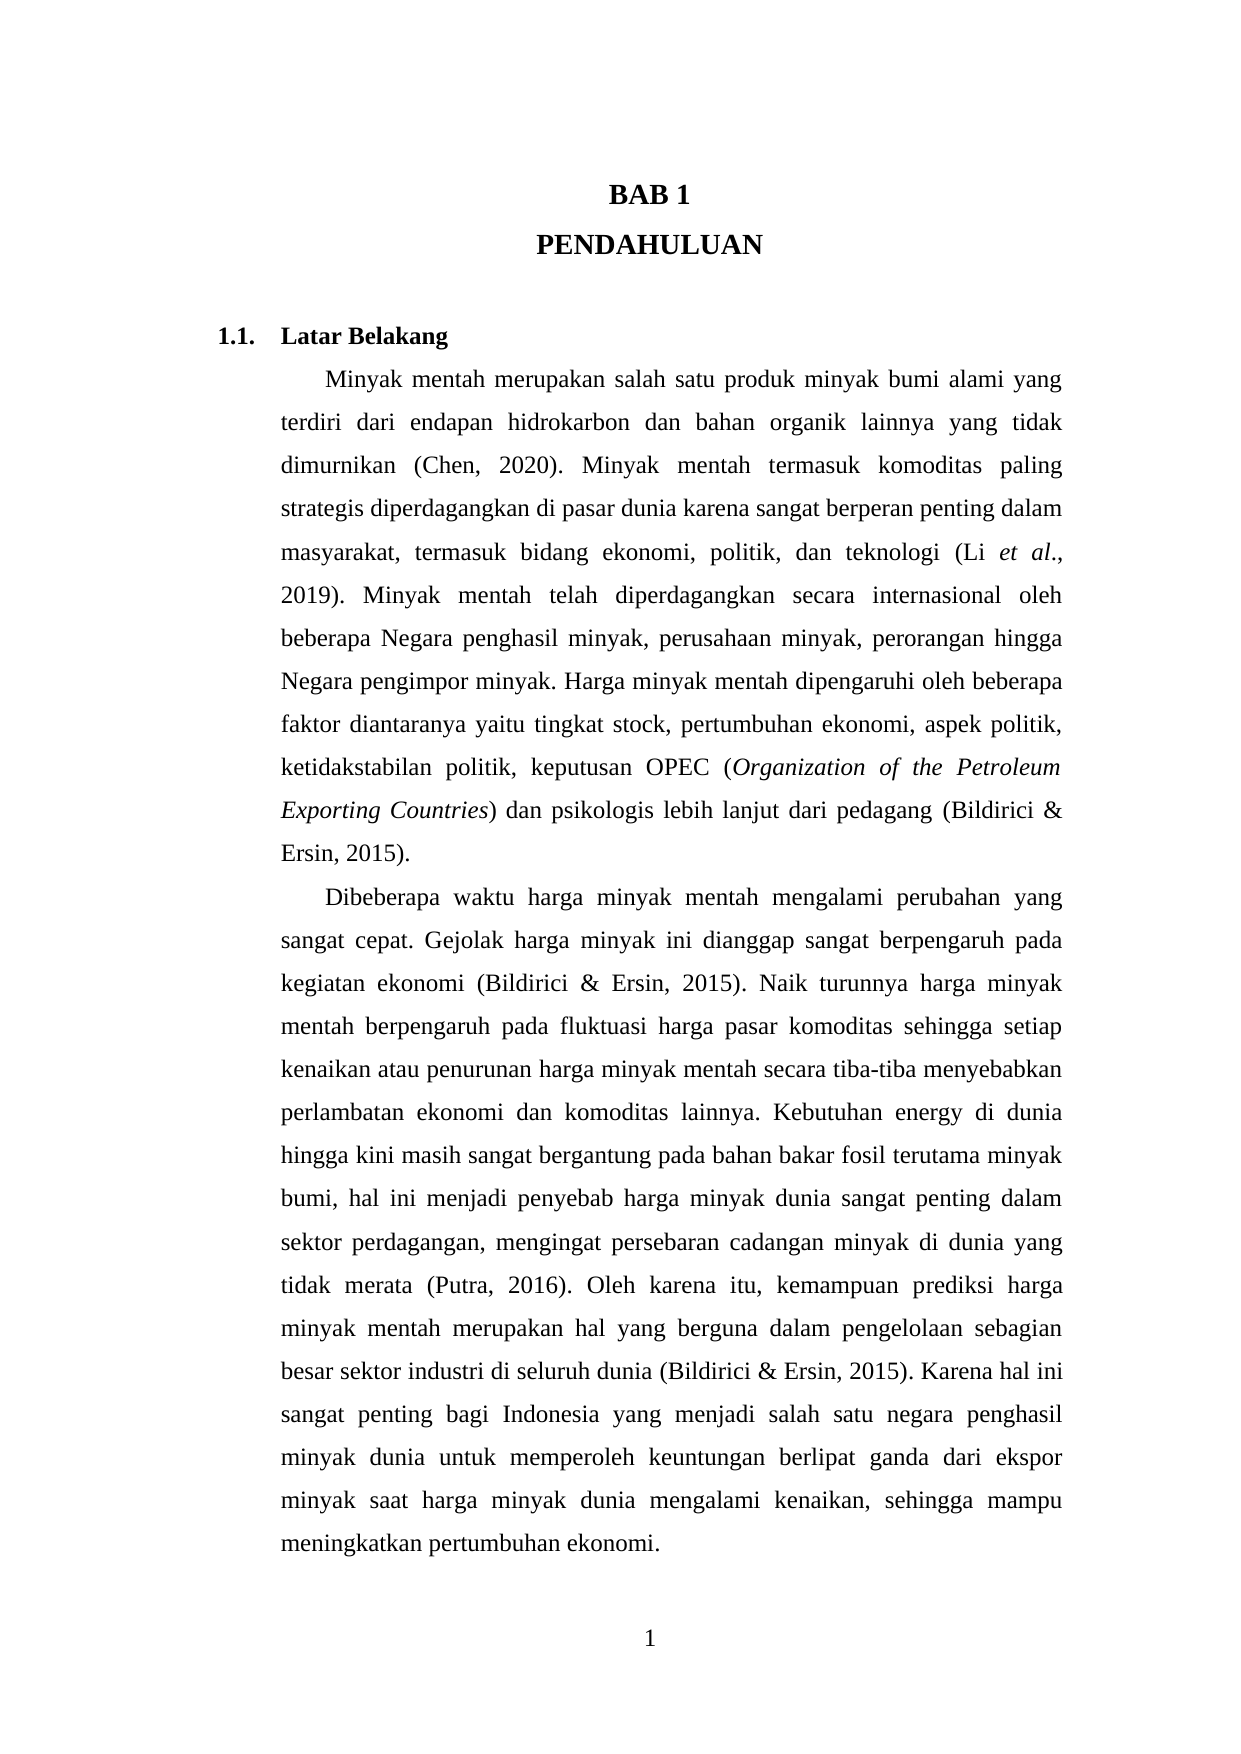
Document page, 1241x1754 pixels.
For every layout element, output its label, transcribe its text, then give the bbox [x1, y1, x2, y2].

text Dibeberapa waktu harga minyak mentah mengalami perubahan yang sangat cepat. Gejolak harga minyak ini dianggap sangat berpengaruh pada kegiatan ekonomi (Bildirici & Ersin, 2015). Naik turunnya harga minyak mentah berpengaruh pada fluktuasi harga pasar komoditas sehingga setiap kenaikan atau penurunan harga minyak mentah secara tiba-tiba menyebabkan perlambatan ekonomi dan komoditas lainnya. Kebutuhan energy di dunia hingga kini masih sangat bergantung pada bahan bakar fosil terutama minyak bumi, hal ini menjadi penyebab harga minyak dunia sangat penting dalam sektor perdagangan, mengingat persebaran cadangan minyak di dunia yang tidak merata (Putra, 2016). Oleh karena itu, kemampuan prediksi harga minyak mentah merupakan hal yang berguna dalam pengelolaan sebagian besar sektor industri di seluruh dunia (Bildirici & Ersin, 2015). Karena hal ini sangat penting bagi Indonesia yang menjadi salah satu negara penghasil minyak dunia untuk memperoleh keuntungan berlipat ganda dari ekspor minyak saat harga minyak dunia mengalami kenaikan, sehingga mampu meningkatkan pertumbuhan ekonomi. [281, 882, 1063, 1557]
subtitle BAB 1 PENDAHULUAN [236, 177, 1063, 261]
subtitle Latar Belakang [236, 321, 1063, 350]
text Minyak mentah merupakan salah satu produk minyak bumi alami yang terdiri dari endapan hidrokarbon dan bahan organik lainnya yang tidak dimurnikan (Chen, 2020). Minyak mentah termasuk komoditas paling strategis diperdagangkan di pasar dunia karena sangat berperan penting dalam masyarakat, termasuk bidang ekonomi, politik, dan teknologi (Li et al., 2019). Minyak mentah telah diperdagangkan secara internasional oleh beberapa Negara penghasil minyak, perusahaan minyak, perorangan hingga Negara pengimpor minyak. Harga minyak mentah dipengaruhi oleh beberapa faktor diantaranya yaitu tingkat stock, pertumbuhan ekonomi, aspek politik, ketidakstabilan politik, keputusan OPEC (Organization of the Petroleum Exporting Countries) dan psikologis lebih lanjut dari pedagang (Bildirici & Ersin, 2015). [281, 364, 1063, 867]
